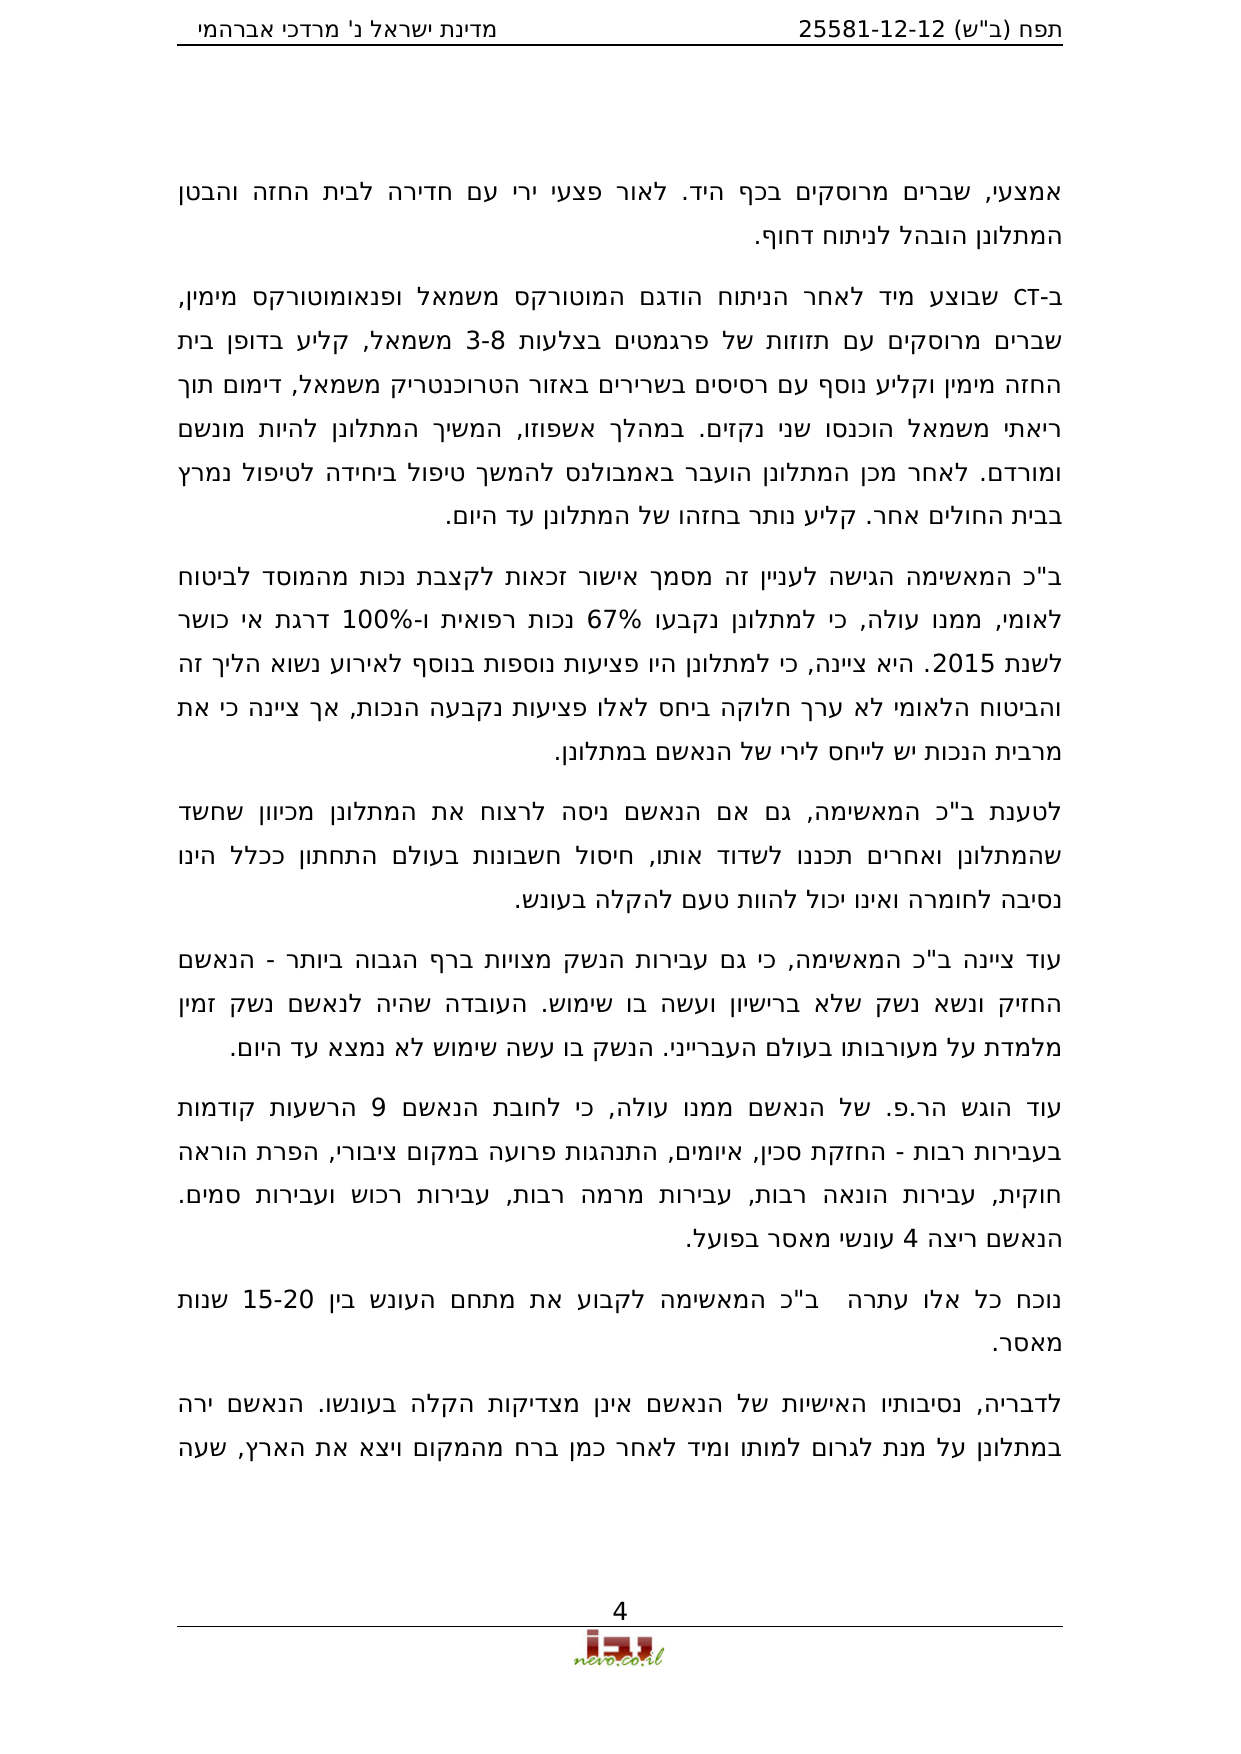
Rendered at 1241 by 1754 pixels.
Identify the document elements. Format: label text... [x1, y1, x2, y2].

text עוד הוגש הר.פ. של הנאשם ממנו עולה, כי לחובת הנאשם 9 הרשעות קודמות בעבירות רבות - החזקת סכין, איומים, התנהגות פרועה במקום ציבורי, הפרת הוראה חוקית, עבירות הונאה רבות, עבירות מרמה רבות, עבירות רכוש ועבירות סמים. הנאשם ריצה 4 עונשי מאסר בפועל. [177, 1093, 1063, 1253]
text ב-CT שבוצע מיד לאחר הניתוח הודגם המוטורקס משמאל ופנאומוטורקס מימין, שברים מרוסקים עם תזוזות של פרגמטים בצלעות 3-8 משמאל, קליע בדופן בית החזה מימין וקליע נוסף עם רסיסים בשרירים באזור הטרוכנטריק משמאל, דימום תוך ריאתי משמאל הוכנסו שני נקזים. במהלך אשפוזו, המשיך המתלונן להיות מונשם ומורדם. לאחר מכן המתלונן הועבר באמבולנס להמשך טיפול ביחידה לטיפול נמרץ בבית החולים אחר. קליע נותר בחזהו של המתלונן עד היום. [177, 281, 1063, 531]
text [177, 1389, 1063, 1462]
picture [574, 1629, 666, 1667]
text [177, 177, 1063, 250]
text עוד ציינה ב"כ המאשימה, כי גם עבירות הנשק מצויות ברף הגבוה ביותר - הנאשם החזיק ונשא נשק שלא ברישיון ועשה בו שימוש. העובדה שהיה לנאשם נשק זמין מלמדת על מעורבותו בעולם העברייני. הנשק בו עשה שימוש לא נמצא עד היום. [177, 945, 1063, 1062]
text ב"כ המאשימה הגישה לעניין זה מסמך אישור זכאות לקצבת נכות מהמוסד לביטוח לאומי, ממנו עולה, כי למתלונן נקבעו 67% נכות רפואית ו-100% דרגת אי כושר לשנת 2015. היא ציינה, כי למתלונן היו פציעות נוספות בנוסף לאירוע נשוא הליך זה והביטוח הלאומי לא ערך חלוקה ביחס לאלו פציעות נקבעה הנכות, אך ציינה כי את מרבית הנכות יש לייחס לירי של הנאשם במתלונן. [177, 562, 1063, 766]
text נוכח כל אלו עתרה ב"כ המאשימה לקבוע את מתחם העונש בין 15-20 שנות מאסר. [177, 1285, 1063, 1358]
text לטענת ב"כ המאשימה, גם אם הנאשם ניסה לרצוח את המתלונן מכיוון שחשד שהמתלונן ואחרים תכננו לשדוד אותו, חיסול חשבונות בעולם התחתון ככלל הינו נסיבה לחומרה ואינו יכול להוות טעם להקלה בעונש. [177, 797, 1063, 914]
